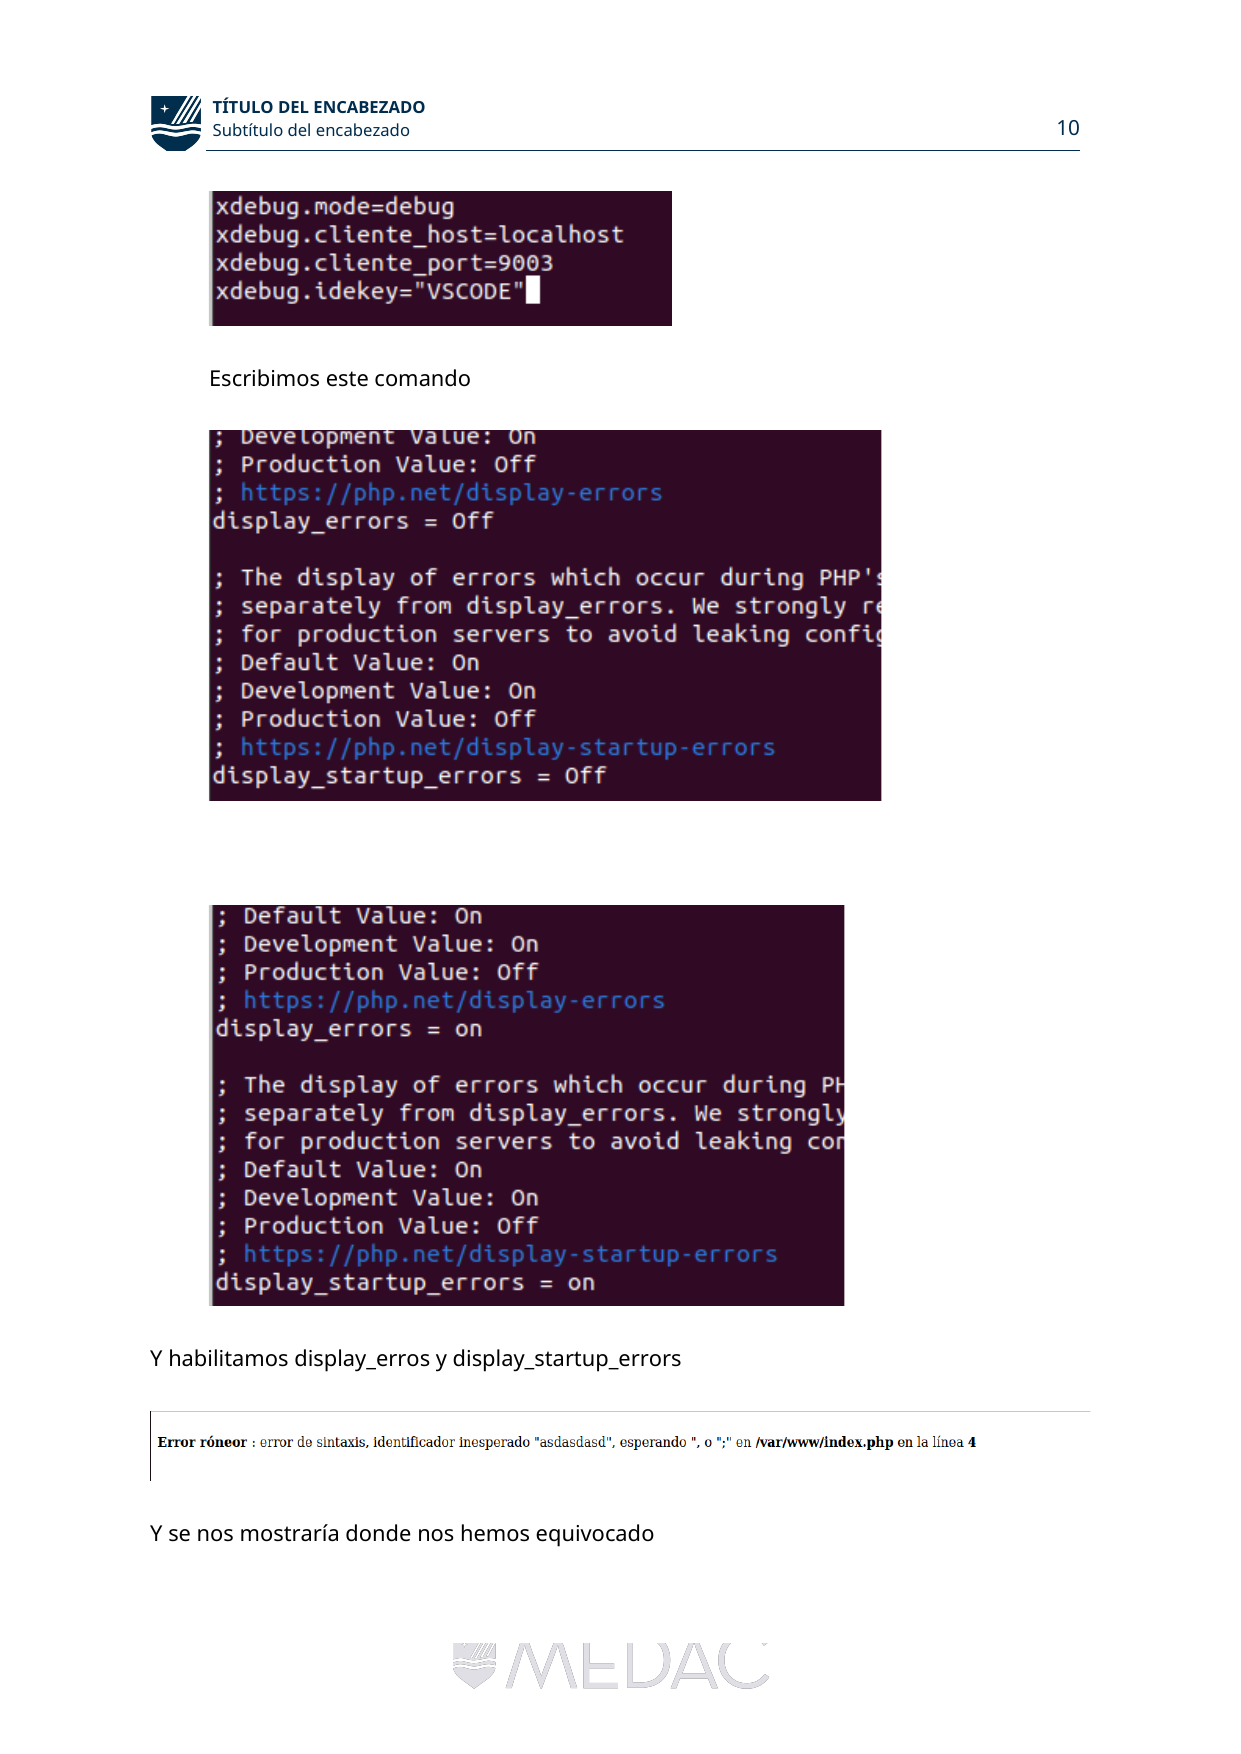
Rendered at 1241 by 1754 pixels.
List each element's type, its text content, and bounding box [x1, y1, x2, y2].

picture [150, 1411, 1091, 1481]
picture [208, 191, 672, 326]
picture [138, 79, 209, 173]
text Y se nos mostraría donde nos hemos equivocado [150, 1518, 1090, 1548]
picture [428, 1643, 794, 1699]
picture [208, 430, 882, 801]
picture [208, 905, 845, 1306]
text Escribimos este comando [150, 363, 1090, 393]
text Y habilitamos display_erros y display_startup_errors [150, 1343, 1090, 1373]
